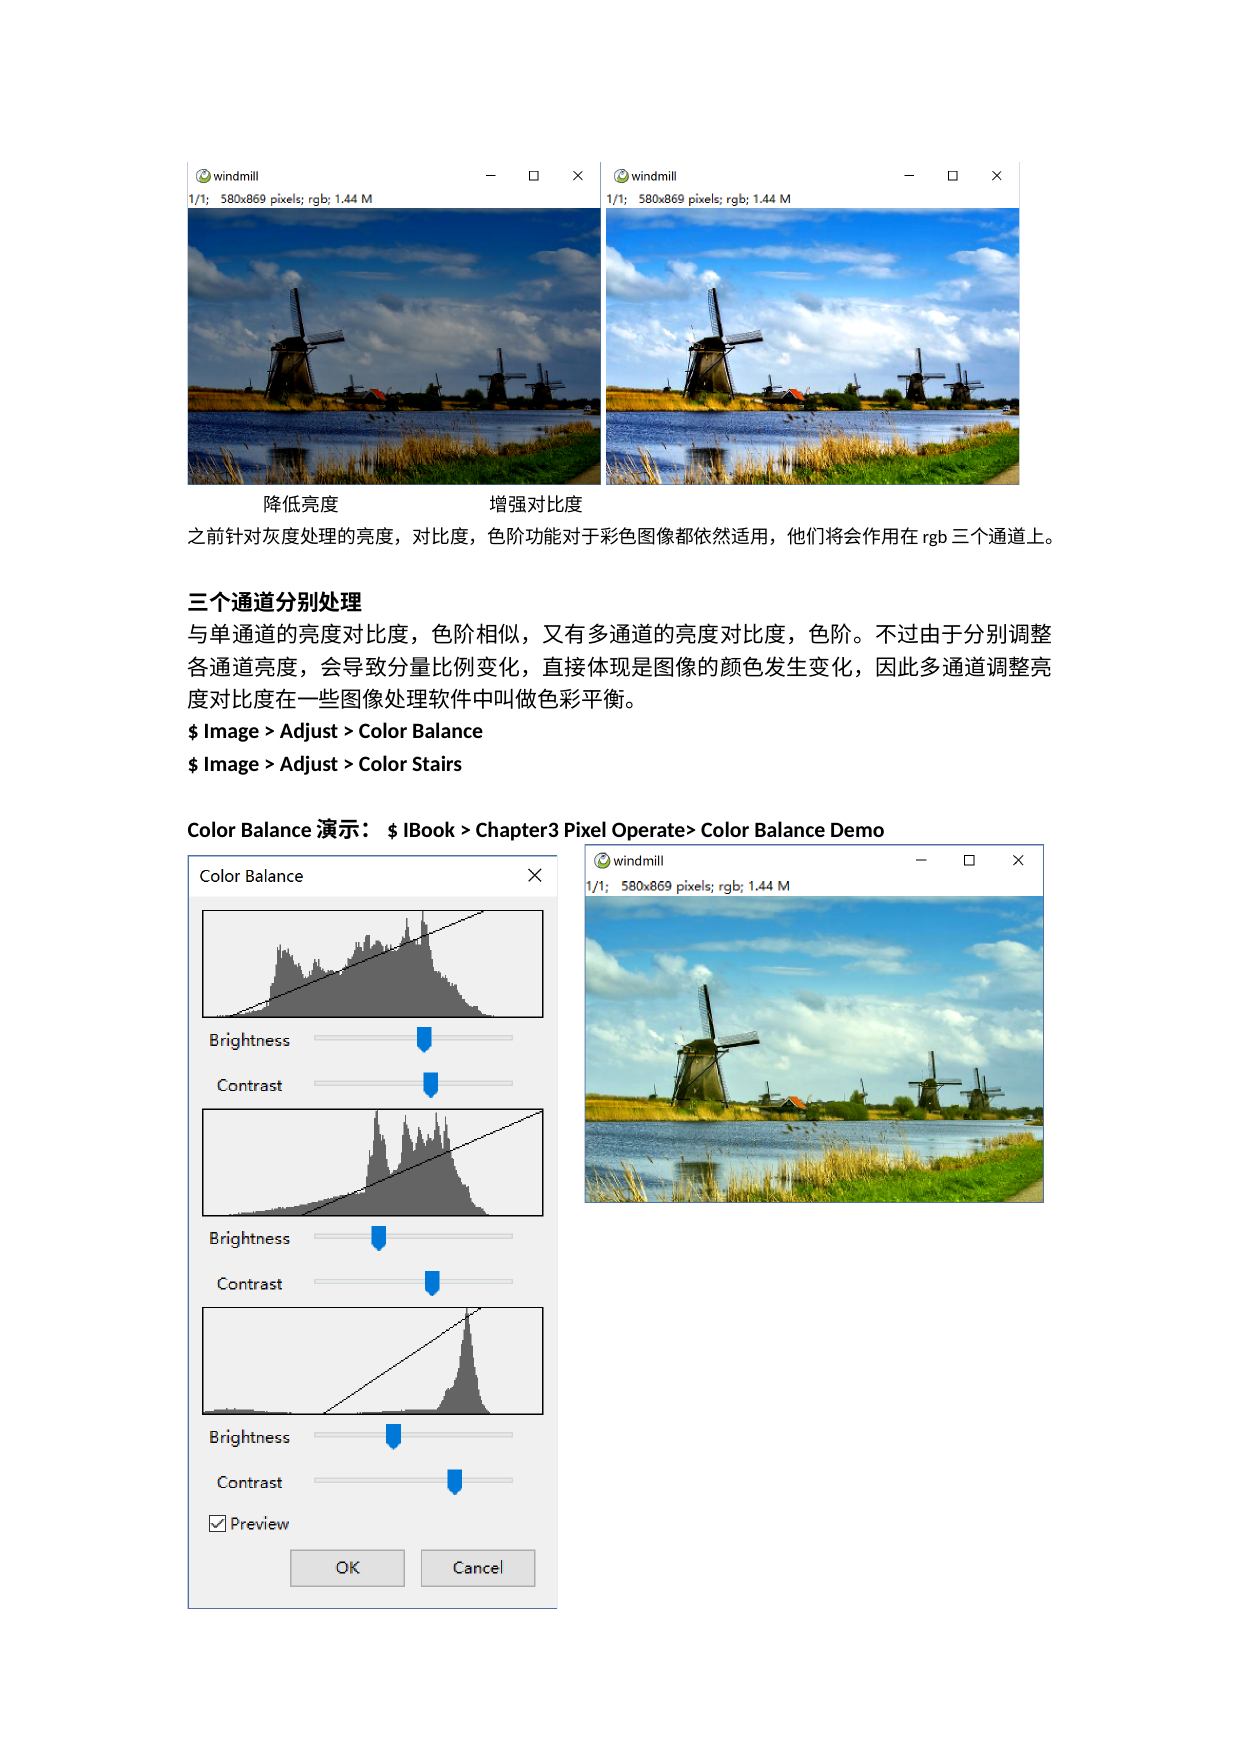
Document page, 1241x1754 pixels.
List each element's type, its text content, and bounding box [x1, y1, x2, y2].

picture [606, 162, 1020, 485]
list 与单通道的亮度对比度，色阶相似，又有多通道的亮度对比度，色阶。不过由于分别调整各通道亮度，会导致分量比例变化，直接体现是图像的颜色发生变化，因此多通道调整亮度对比度在一些图像处理软件中叫做色彩平衡。 [187, 617, 1053, 714]
list 三个通道分别处理 [187, 584, 1053, 617]
picture [187, 855, 558, 1609]
list 降低亮度 增强对比度 [187, 487, 1053, 519]
list $ Image > Adjust > Color Stairs [187, 747, 1053, 779]
list Color Balance演示： $ IBook > Chapter3 Pixel Operate> Color Balance Demo [187, 812, 1053, 844]
picture [584, 844, 1044, 1203]
picture [187, 162, 601, 485]
list 之前针对灰度处理的亮度，对比度，色阶功能对于彩色图像都依然适用，他们将会作用在rgb三个通道上。 [187, 519, 1053, 552]
list $ Image > Adjust > Color Balance [187, 714, 1053, 747]
